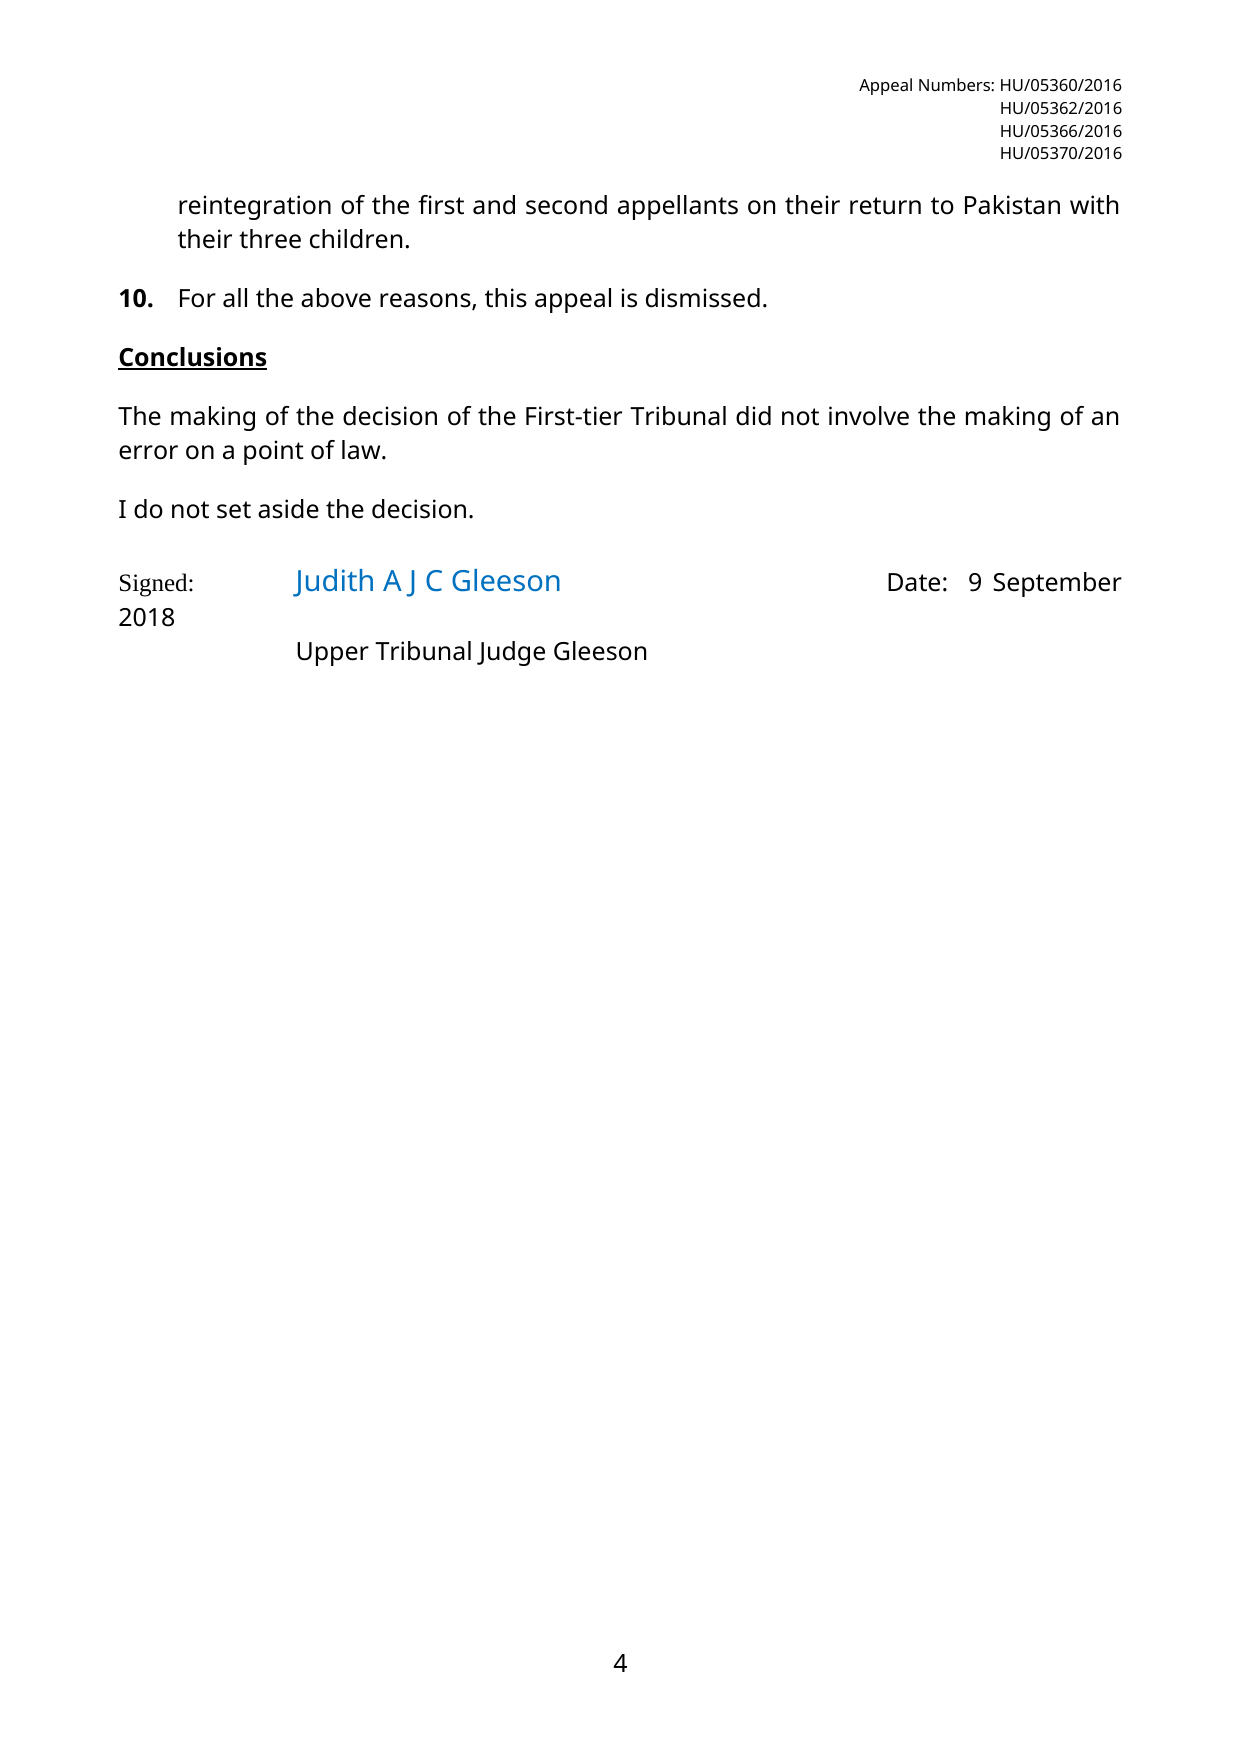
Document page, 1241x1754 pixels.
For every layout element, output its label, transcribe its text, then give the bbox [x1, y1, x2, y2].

text I do not set aside the decision. [118, 492, 1122, 526]
text Signed: Judith A J C Gleeson Date: 9 September 2018 [118, 560, 1122, 634]
text Conclusions [118, 339, 1122, 374]
text Upper Tribunal Judge Gleeson [155, 634, 1122, 668]
text For all the above reasons, this appeal is dismissed. [118, 281, 1122, 314]
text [118, 187, 1122, 256]
text The making of the decision of the First-tier Tribunal did not involve the making of an error on a point of law. [118, 399, 1122, 467]
